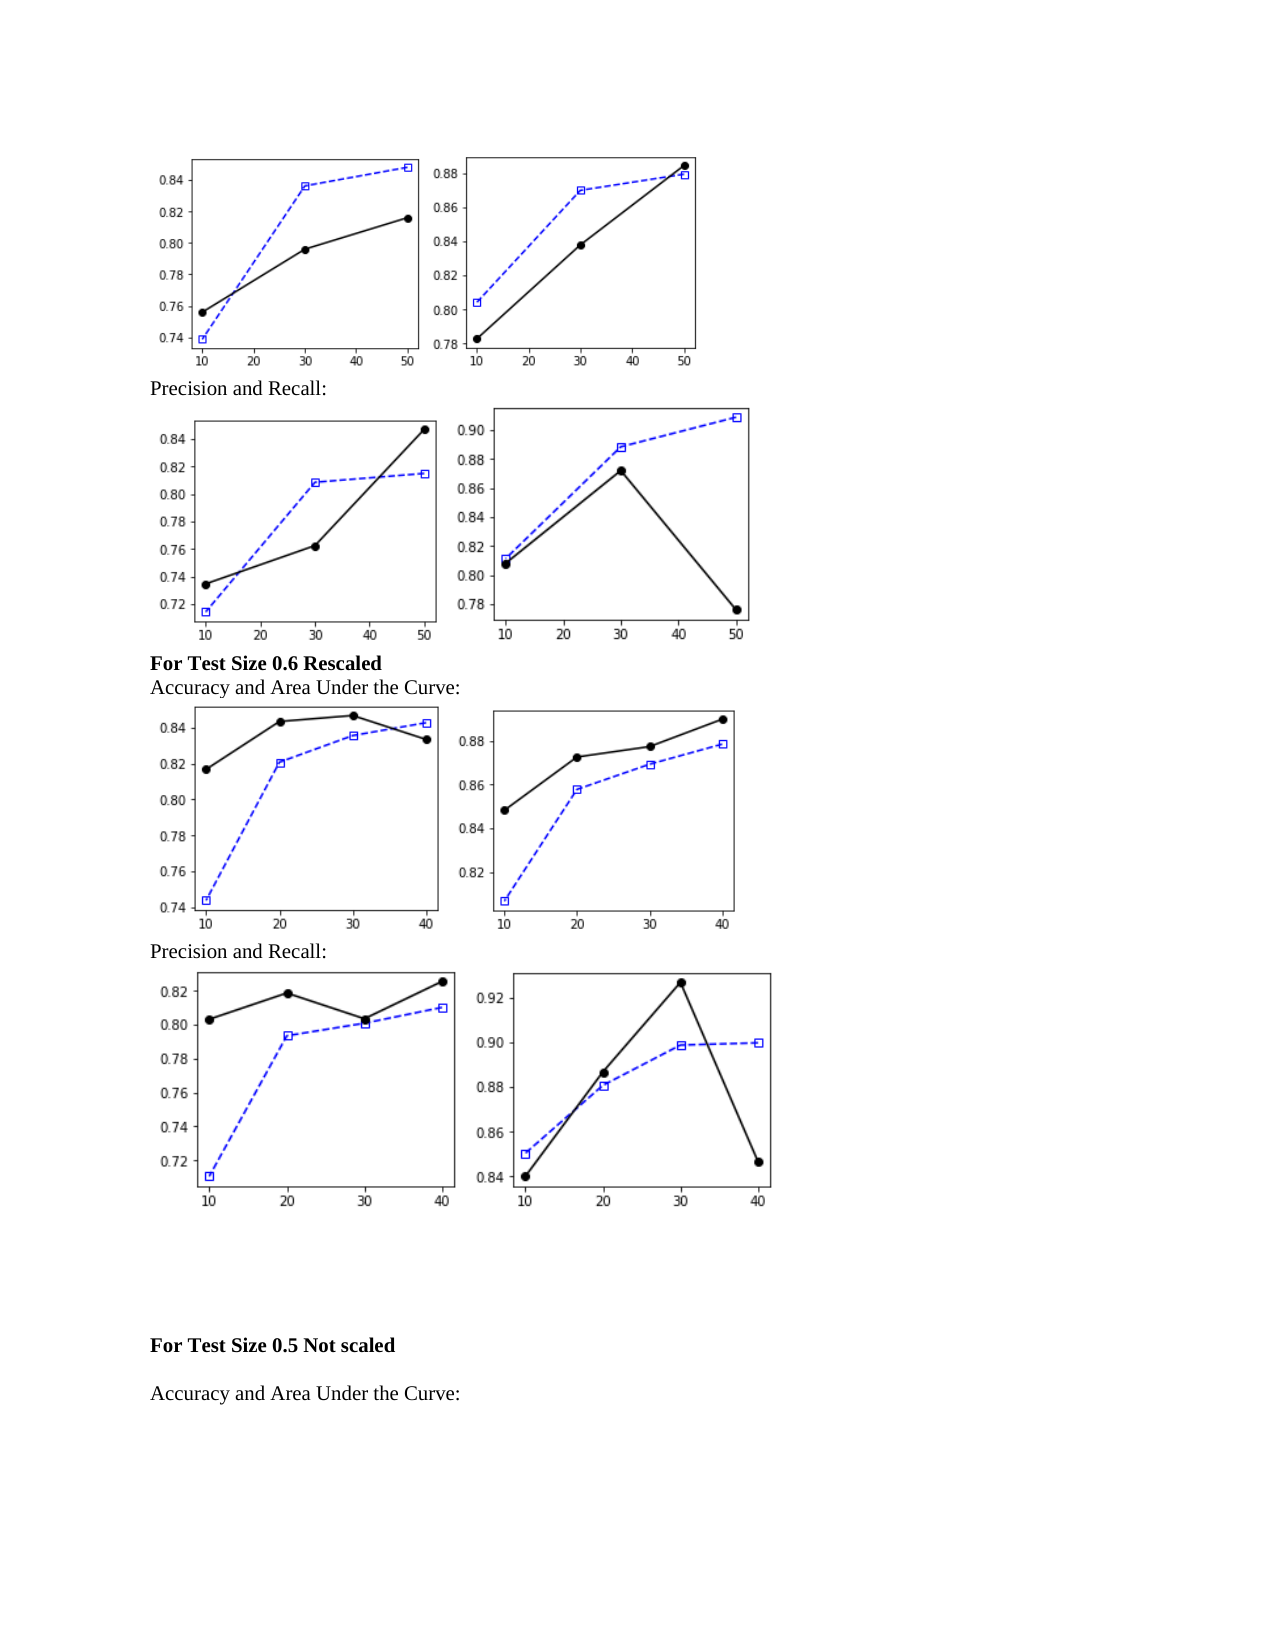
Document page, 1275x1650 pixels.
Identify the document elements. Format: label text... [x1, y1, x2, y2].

picture [450, 702, 741, 940]
text Accuracy and Area Under the Curve: [150, 1381, 1125, 1405]
text For Test Size 0.6 Rescaled [150, 651, 1125, 675]
text Precision and Recall: [150, 939, 1125, 963]
text For Test Size 0.5 Not scaled [150, 1333, 1125, 1357]
picture [150, 412, 443, 651]
picture [150, 698, 445, 940]
text Precision and Recall: [150, 376, 1125, 400]
picture [150, 963, 462, 1218]
picture [150, 150, 702, 376]
text Accuracy and Area Under the Curve: [150, 675, 1125, 699]
picture [467, 964, 778, 1218]
picture [447, 400, 756, 651]
